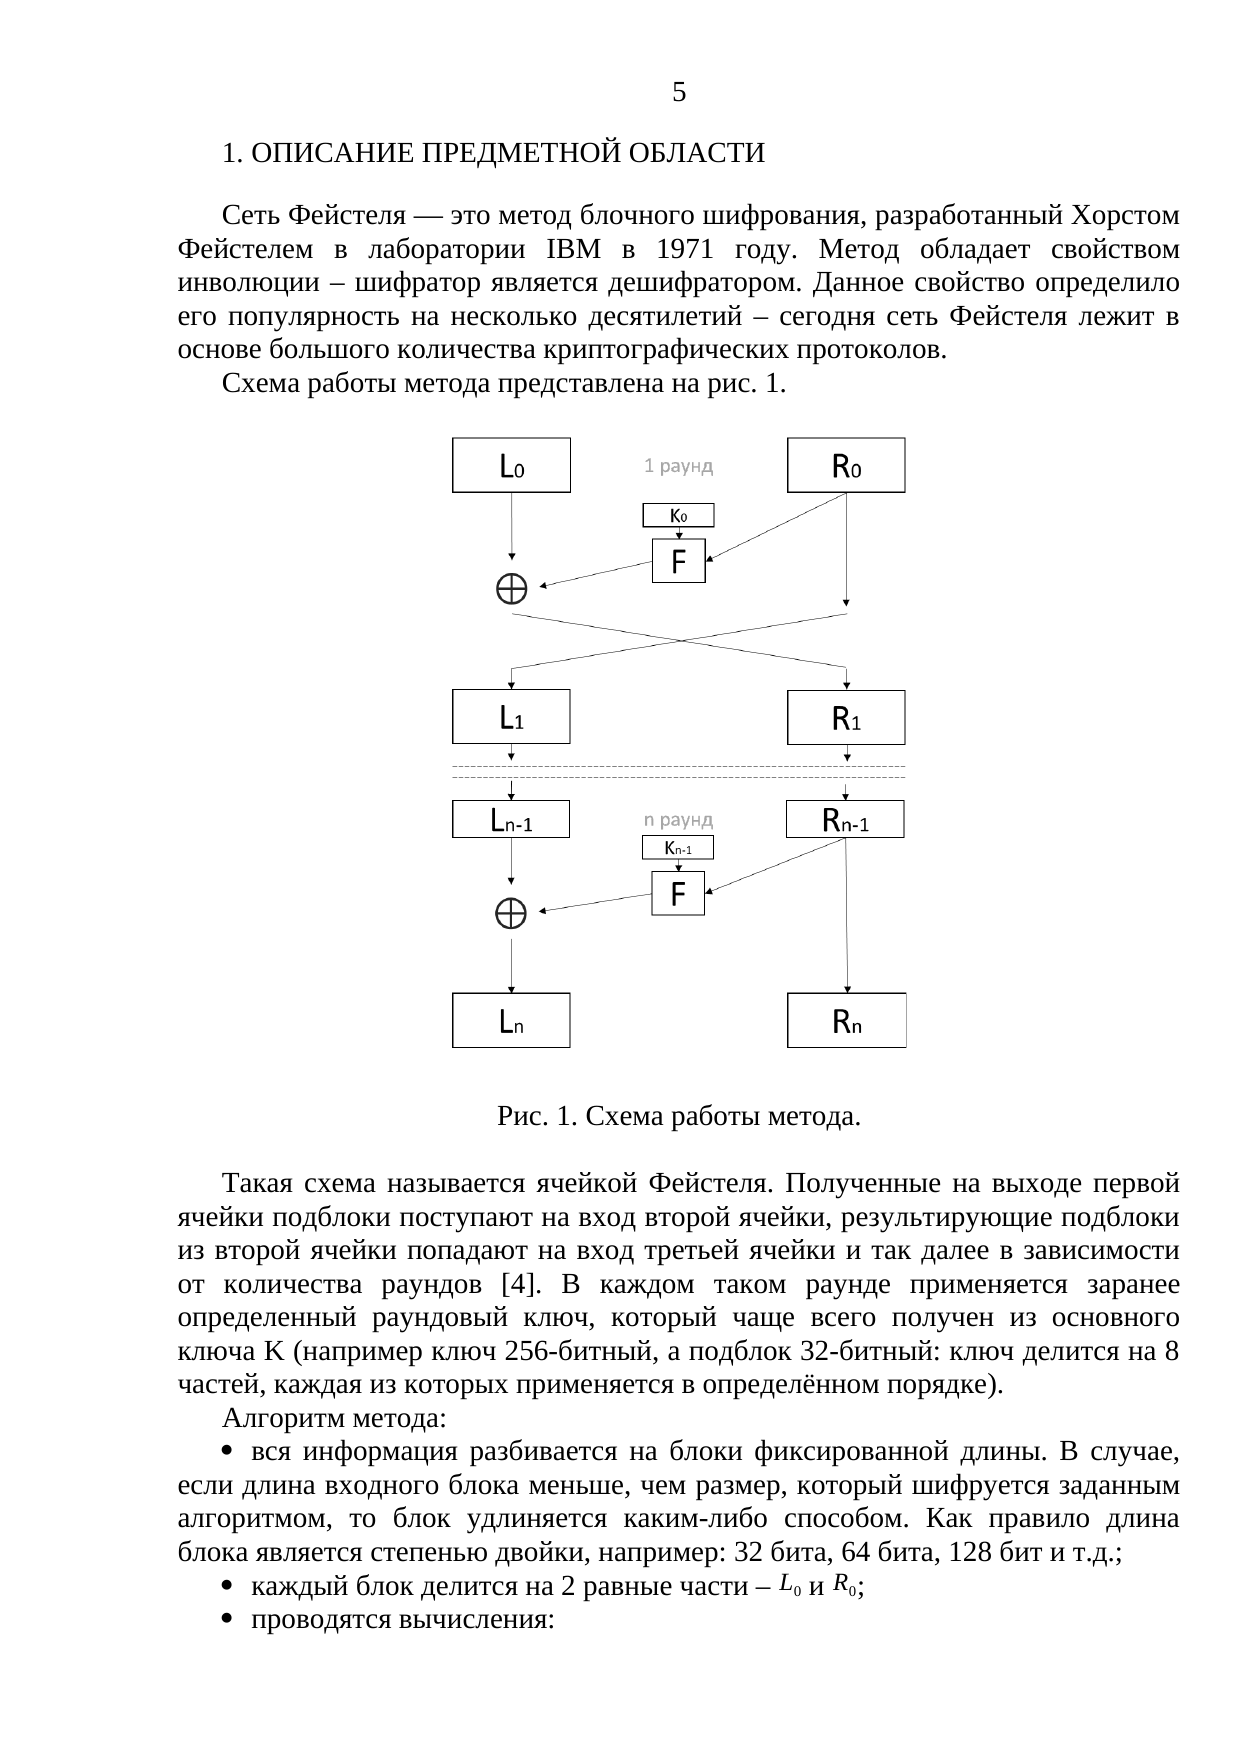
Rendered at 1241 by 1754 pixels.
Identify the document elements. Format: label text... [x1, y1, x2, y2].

subtitle ОПИСАНИЕ ПРЕДМЕТНОЙ ОБЛАСТИ [177, 135, 1181, 169]
picture [452, 432, 907, 1065]
text Алгоритм метода: [177, 1400, 1181, 1433]
list вся информация разбивается на блоки фиксированной длины. В случае, если длина входного блока меньше, чем размер, который шифруется заданным алгоритмом, то блок удлиняется каким-либо способом. Как правило длина блока является степенью двойки, например: 32 бита, 64 бита, 128 бит и т.д.; [177, 1433, 1181, 1568]
text Схема работы метода представлена на рис. 1. [177, 365, 1181, 398]
list каждый блок делится на 2 равные части – и ; [177, 1568, 1181, 1601]
text Сеть Фейстеля — это метод блочного шифрования, разработанный Хорстом Фейстелем в лаборатории IBM в 1971 году. Метод обладает свойством инволюции – шифратор является дешифратором. Данное свойство определило его популярность на несколько десятилетий – сегодня сеть Фейстеля лежит в основе большого количества криптографических протоколов. [177, 197, 1181, 365]
text Рис. 1. Схема работы метода. [177, 1098, 1181, 1132]
text Такая схема называется ячейкой Фейстеля. Полученные на выходе первой ячейки подблоки поступают на вход второй ячейки, результирующие подблоки из второй ячейки попадают на вход третьей ячейки и так далее в зависимости от количества раундов [4]. В каждом таком раунде применяется заранее определенный раундовый ключ, который чаще всего получен из основного ключа K (например ключ 256-битный, а подблок 32-битный: ключ делится на 8 частей, каждая из которых применяется в определённом порядке). [177, 1165, 1181, 1400]
list проводятся вычисления: [177, 1601, 1181, 1635]
